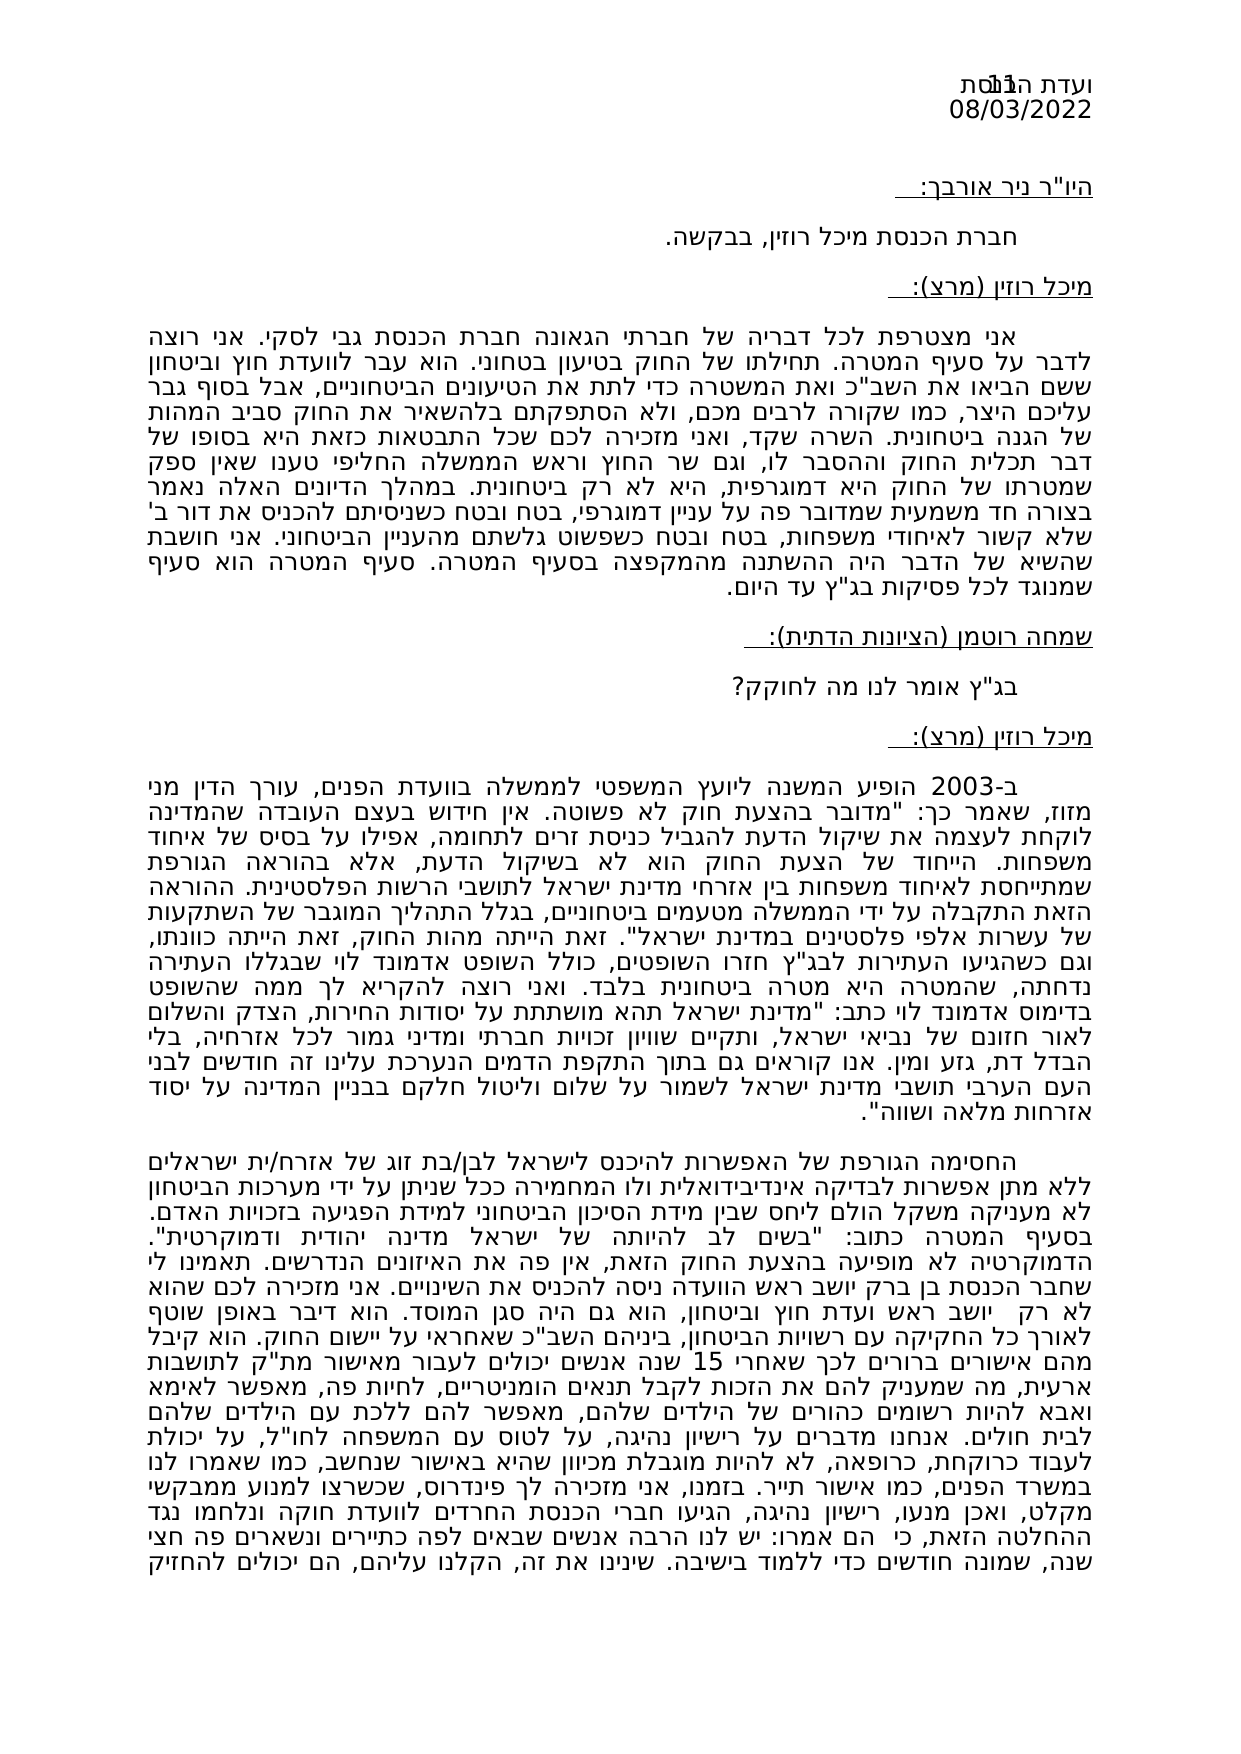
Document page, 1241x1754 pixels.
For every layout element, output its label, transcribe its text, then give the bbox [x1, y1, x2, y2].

text << יור >> היו"ר ניר אורבך: << יור >> [147, 175, 1093, 200]
text ב-2003 הופיע המשנה ליועץ המשפטי לממשלה בוועדת הפנים, עורך הדין מני מזוז, שאמר כך: "מדובר בהצעת חוק לא פשוטה. אין חידוש בעצם העובדה שהמדינה לוקחת לעצמה את שיקול הדעת להגביל כניסת זרים לתחומה, אפילו על בסיס של איחוד משפחות. הייחוד של הצעת החוק הוא לא בשיקול הדעת, אלא בהוראה הגורפת שמתייחסת לאיחוד משפחות בין אזרחי מדינת ישראל לתושבי הרשות הפלסטינית. ההוראה הזאת התקבלה על ידי הממשלה מטעמים ביטחוניים, בגלל התהליך המוגבר של השתקעות של עשרות אלפי פלסטינים במדינת ישראל". זאת הייתה מהות החוק, זאת הייתה כוונתו, וגם כשהגיעו העתירות לבג"ץ חזרו השופטים, כולל השופט אדמונד לוי שבגללו העתירה נדחתה, שהמטרה היא מטרה ביטחונית בלבד. ואני רוצה להקריא לך ממה שהשופט בדימוס אדמונד לוי כתב: "מדינת ישראל תהא מושתתת על יסודות החירות, הצדק והשלום לאור חזונם של נביאי ישראל, ותקיים שוויון זכויות חברתי ומדיני גמור לכל אזרחיה, בלי הבדל דת, גזע ומין. אנו קוראים גם בתוך התקפת הדמים הנערכת עלינו זה חודשים לבני העם הערבי תושבי מדינת ישראל לשמור על שלום וליטול חלקם בבניין המדינה על יסוד אזרחות מלאה ושווה". [147, 775, 1093, 1125]
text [147, 1150, 1093, 1575]
text << דובר >> מיכל רוזין (מרצ): << דובר >> [147, 275, 1093, 300]
text << דובר >> שמחה רוטמן (הציונות הדתית): << דובר >> [147, 625, 1093, 650]
text אני מצטרפת לכל דבריה של חברתי הגאונה חברת הכנסת גבי לסקי. אני רוצה לדבר על סעיף המטרה. תחילתו של החוק בטיעון בטחוני. הוא עבר לוועדת חוץ וביטחון ששם הביאו את השב"כ ואת המשטרה כדי לתת את הטיעונים הביטחוניים, אבל בסוף גבר עליכם היצר, כמו שקורה לרבים מכם, ולא הסתפקתם בלהשאיר את החוק סביב המהות של הגנה ביטחונית. השרה שקד, ואני מזכירה לכם שכל התבטאות כזאת היא בסופו של דבר תכלית החוק וההסבר לו, וגם שר החוץ וראש הממשלה החליפי טענו שאין ספק שמטרתו של החוק היא דמוגרפית, היא לא רק ביטחונית. במהלך הדיונים האלה נאמר בצורה חד משמעית שמדובר פה על עניין דמוגרפי, בטח ובטח כשניסיתם להכניס את דור ב' שלא קשור לאיחודי משפחות, בטח ובטח כשפשוט גלשתם מהעניין הביטחוני. אני חושבת שהשיא של הדבר היה ההשתנה מהמקפצה בסעיף המטרה. סעיף המטרה הוא סעיף שמנוגד לכל פסיקות בג"ץ עד היום. [147, 325, 1093, 600]
text בג"ץ אומר לנו מה לחוקק? [147, 675, 1093, 700]
text חברת הכנסת מיכל רוזין, בבקשה. [147, 225, 1093, 250]
text << דובר >> מיכל רוזין (מרצ): << דובר >> [147, 725, 1093, 750]
